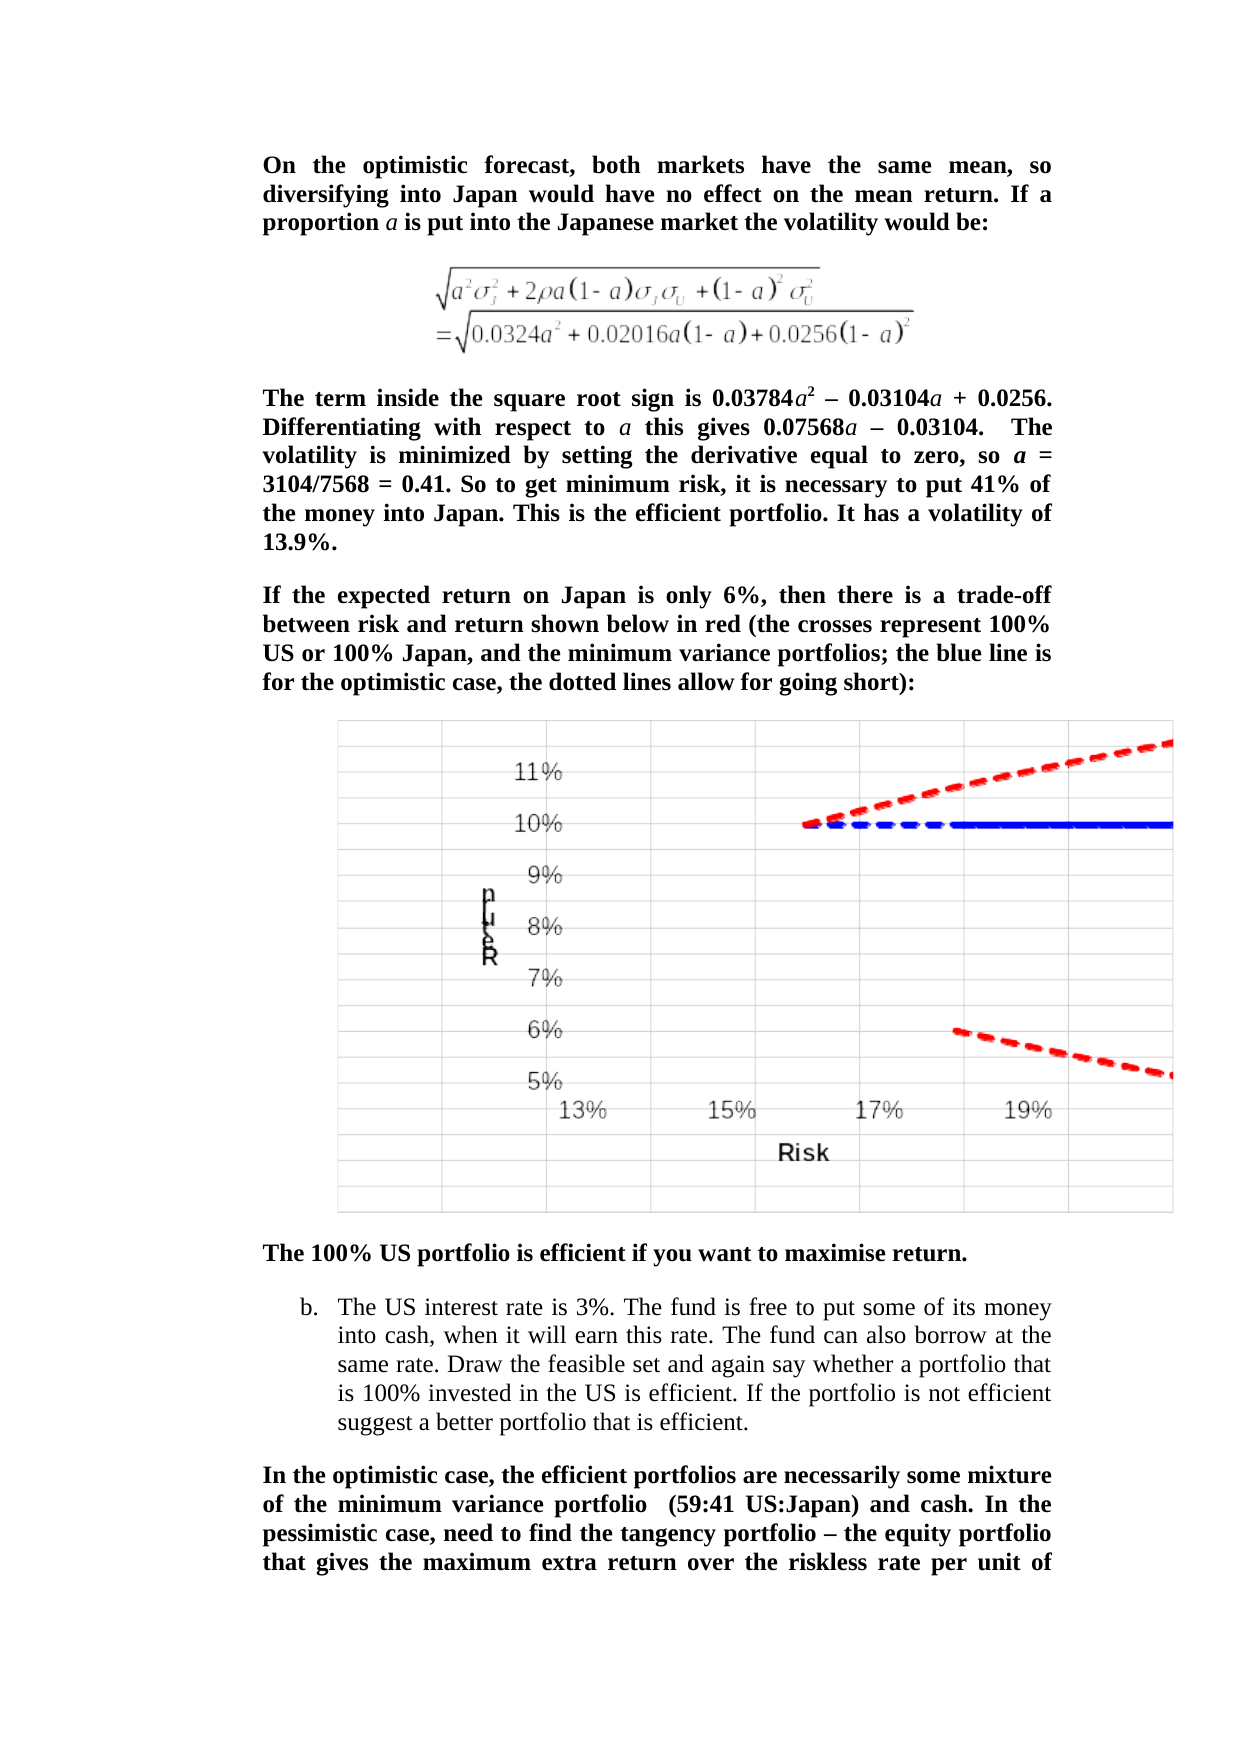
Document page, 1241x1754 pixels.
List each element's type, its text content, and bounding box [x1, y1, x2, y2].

text On the optimistic forecast, both markets have the same mean, so diversifying into would have no effect on the mean return. If a proportion a is put into the Japanese market the volatility would be: [262, 150, 1053, 236]
text The term inside the square root sign is 0.03784a2 – 0.03104a + 0.0256. Differentiating with respect to a this gives 0.07568a – 0.03104. The volatility is minimized by setting the derivative equal to zero, so a = 3104/7568 = 0.41. So to get minimum risk, it is necessary to put 41% of the money into . This is the efficient portfolio. It has a volatility of 13.9%. [262, 383, 1053, 556]
list The 100% portfolio is efficient if you want to maximise return. [262, 1238, 1053, 1267]
list The interest rate is 3%. The fund is free to put some of its money into cash, when it will earn this rate. The fund can also borrow at the same rate. Draw the feasible set and again say whether a portfolio that is 100% invested in the is efficient. If the portfolio is not efficient suggest a better portfolio that is efficient. [300, 1292, 1053, 1435]
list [262, 1460, 1053, 1575]
list If the expected return on Japan is only 6%, then there is a trade-off between risk and return shown below in red (the crosses represent 100% US or 100% Japan, and the minimum variance portfolios; the blue line is for the optimistic case, the dotted lines allow for going short): [262, 581, 1053, 696]
